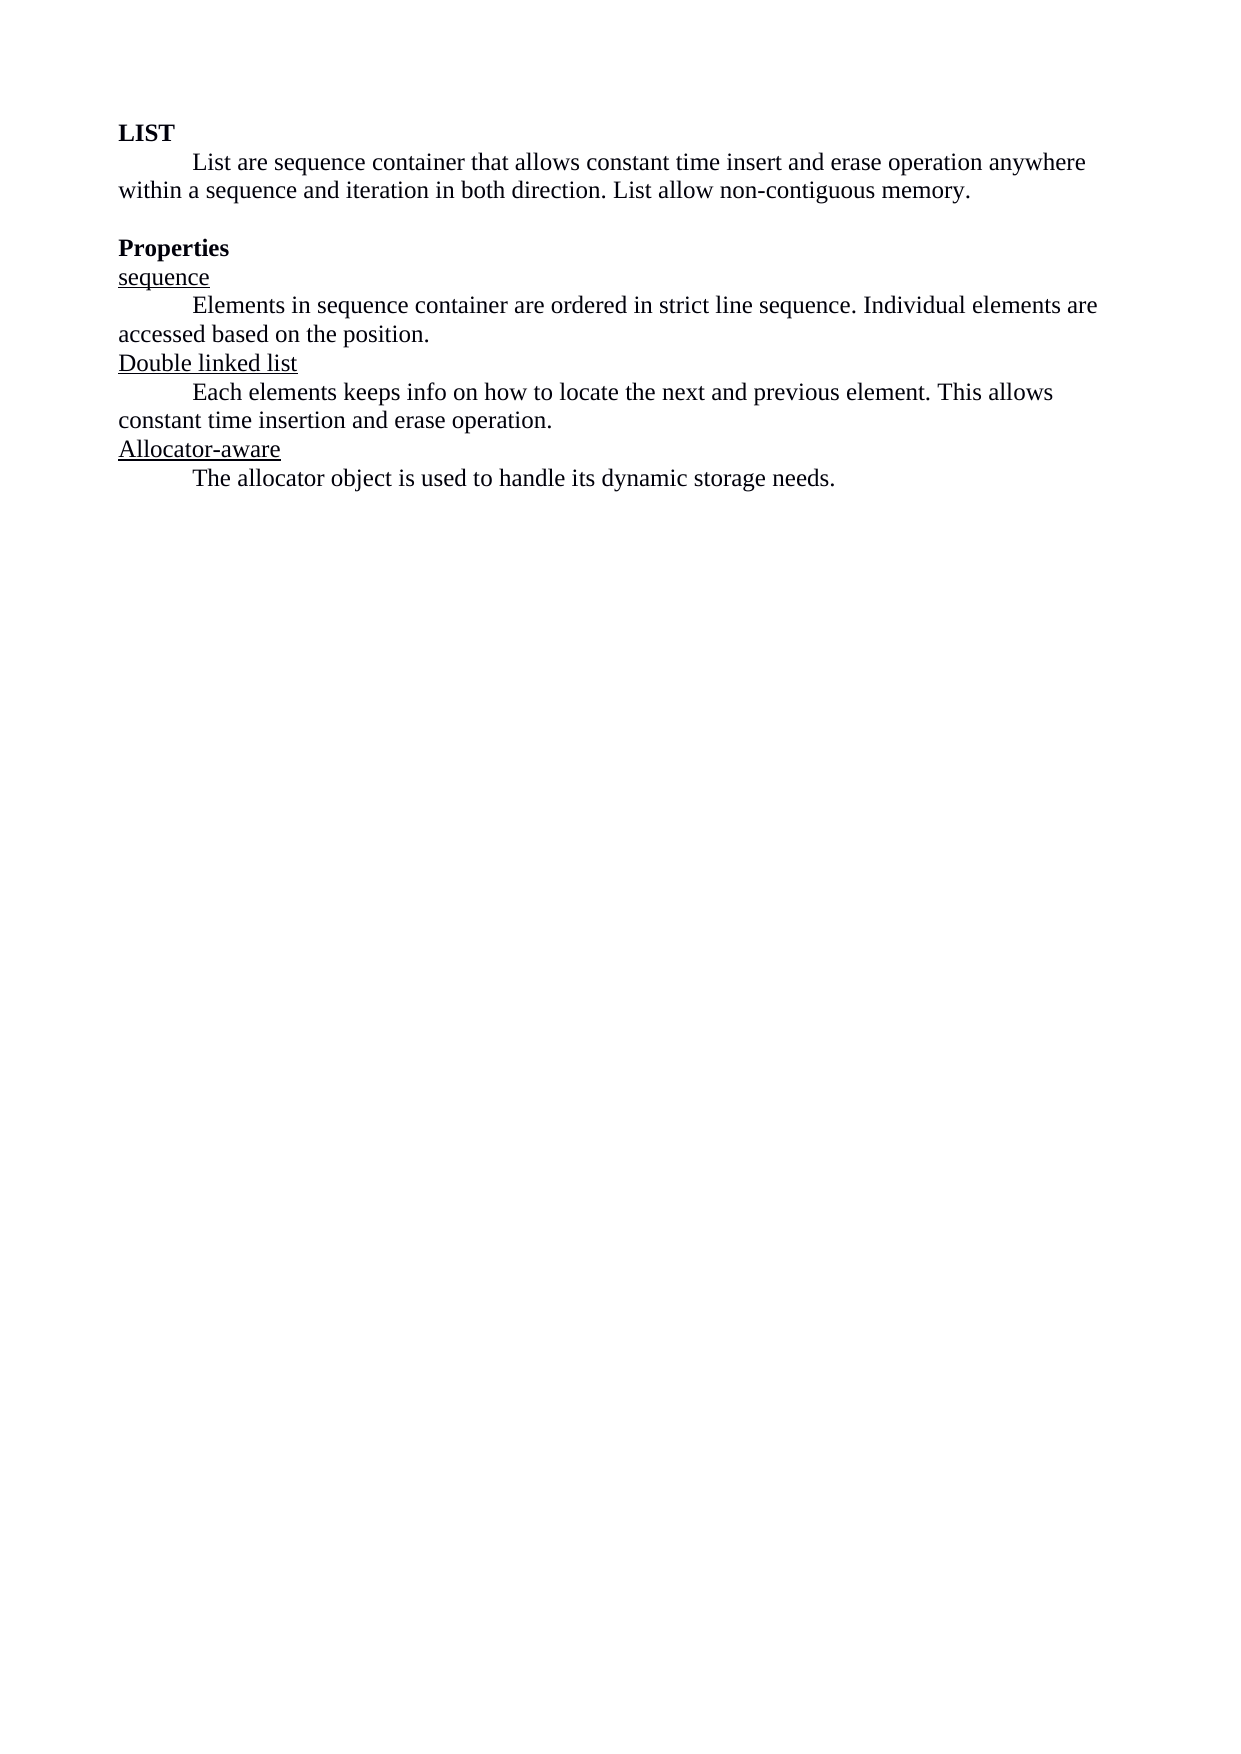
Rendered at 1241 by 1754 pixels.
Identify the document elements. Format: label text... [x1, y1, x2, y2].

text The allocator object is used to handle its dynamic storage needs. [118, 463, 1122, 492]
text LIST [118, 118, 1122, 147]
text Each elements keeps info on how to locate the next and previous element. This allows constant time insertion and erase operation. [118, 377, 1122, 434]
text List are sequence container that allows constant time insert and erase operation anywhere within a sequence and iteration in both direction. List allow non-contiguous memory. [118, 147, 1122, 204]
text Double linked list [118, 348, 1122, 377]
text Allocator-aware [118, 434, 1122, 463]
text Elements in sequence container are ordered in strict line sequence. Individual elements are accessed based on the position. [118, 291, 1122, 348]
text sequence [118, 262, 1122, 291]
text Properties [118, 233, 1122, 262]
